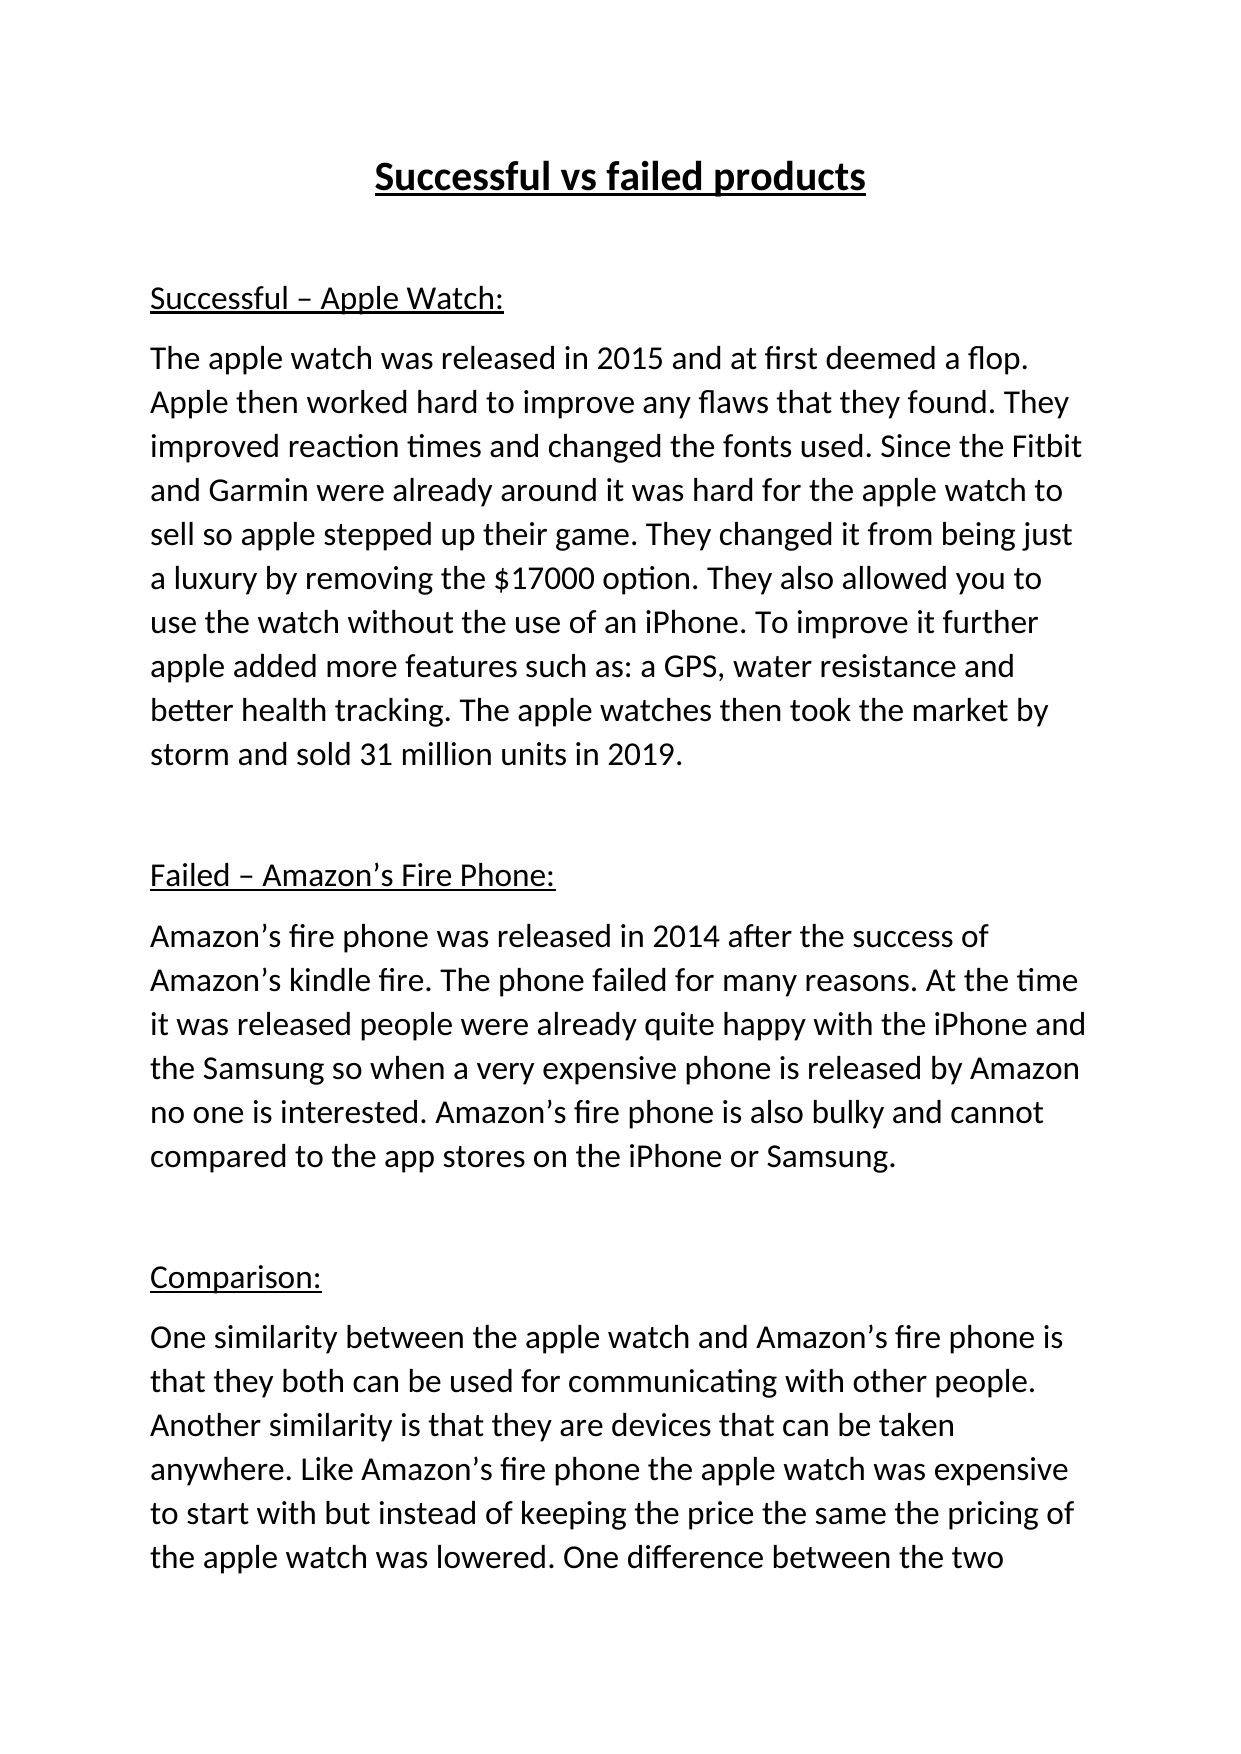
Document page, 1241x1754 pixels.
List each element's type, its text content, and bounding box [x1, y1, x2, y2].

text Successful vs failed products [150, 150, 1090, 201]
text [150, 1316, 1090, 1577]
text Amazon’s fire phone was released in 2014 after the success of Amazon’s kindle fire. The phone failed for many reasons. At the time it was released people were already quite happy with the iPhone and the Samsung so when a very expensive phone is released by Amazon no one is interested. Amazon’s fire phone is also bulky and cannot compared to the app stores on the iPhone or Samsung. [150, 915, 1090, 1175]
text Comparison: [150, 1256, 1090, 1297]
text Successful – Apple Watch: [150, 277, 1090, 317]
text The apple watch was released in 2015 and at first deemed a flop. Apple then worked hard to improve any flaws that they found. They improved reaction times and changed the fonts used. Since the Fitbit and Garmin were already around it was hard for the apple watch to sell so apple stepped up their game. They changed it from being just a luxury by removing the $17000 option. They also allowed you to use the watch without the use of an iPhone. To improve it further apple added more features such as: a GPS, water resistance and better health tracking. The apple watches then took the market by storm and sold 31 million units in 2019. [150, 337, 1090, 774]
text Failed – Amazon’s Fire Phone: [150, 854, 1090, 895]
